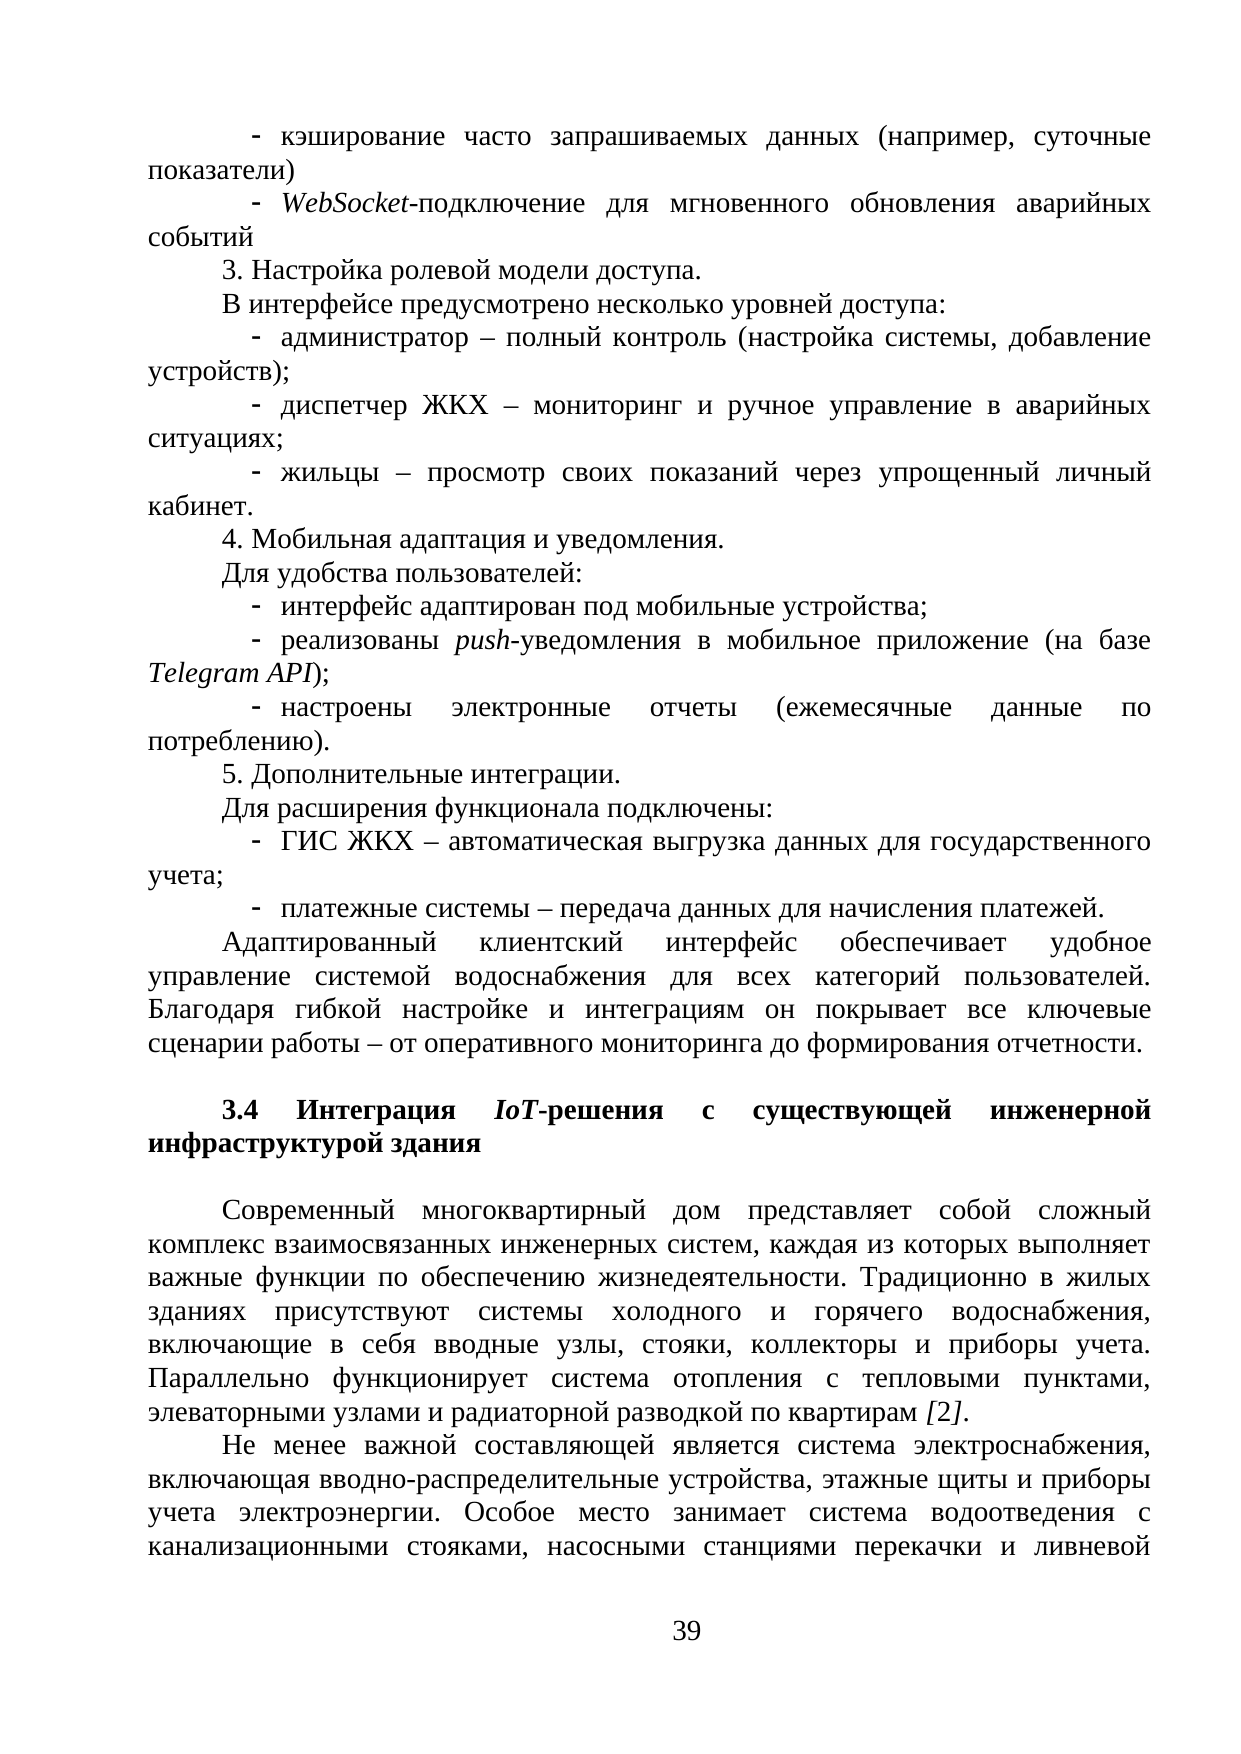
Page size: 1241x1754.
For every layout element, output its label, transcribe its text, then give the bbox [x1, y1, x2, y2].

text Современный многоквартирный дом представляет собой сложный комплекс взаимосвязанных инженерных систем, каждая из которых выполняет важные функции по обеспечению жизнедеятельности. Традиционно в жилых зданиях присутствуют системы холодного и горячего водоснабжения, включающие в себя вводные узлы, стояки, коллекторы и приборы учета. Параллельно функционирует система отопления с тепловыми пунктами, элеваторными узлами и радиаторной разводкой по квартирам [2]. [148, 1192, 1152, 1427]
text 3.4 Интеграция IoT-решения с существующей инженерной инфраструктурой здания [148, 1092, 1152, 1159]
list реализованы push-уведомления в мобильное приложение (на базе Telegram API); [148, 622, 1152, 689]
list администратор – полный контроль (настройка системы, добавление устройств); [148, 319, 1152, 387]
text В интерфейсе предусмотрено несколько уровней доступа: [148, 286, 1152, 319]
list WebSocket-подключение для мгновенного обновления аварийных событий [148, 185, 1152, 252]
list Дополнительные интеграции. [148, 756, 1152, 790]
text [148, 1427, 1152, 1561]
text Для удобства пользователей: [148, 555, 1152, 588]
text Для расширения функционала подключены: [148, 790, 1152, 823]
list ГИС ЖКХ – автоматическая выгрузка данных для государственного учета; [148, 823, 1152, 891]
list Настройка ролевой модели доступа. [148, 252, 1152, 286]
list кэширование часто запрашиваемых данных (например, суточные показатели) [148, 118, 1152, 185]
list жильцы – просмотр своих показаний через упрощенный личный кабинет. [148, 454, 1152, 521]
list Мобильная адаптация и уведомления. [148, 521, 1152, 555]
list интерфейс адаптирован под мобильные устройства; [148, 588, 1152, 622]
list настроены электронные отчеты (ежемесячные данные по потреблению). [148, 689, 1152, 756]
list диспетчер ЖКХ – мониторинг и ручное управление в аварийных ситуациях; [148, 387, 1152, 454]
list платежные системы – передача данных для начисления платежей. [148, 891, 1152, 924]
text Адаптированный клиентский интерфейс обеспечивает удобное управление системой водоснабжения для всех категорий пользователей. Благодаря гибкой настройке и интеграциям он покрывает все ключевые сценарии работы – от оперативного мониторинга до формирования отчетности. [148, 924, 1152, 1058]
